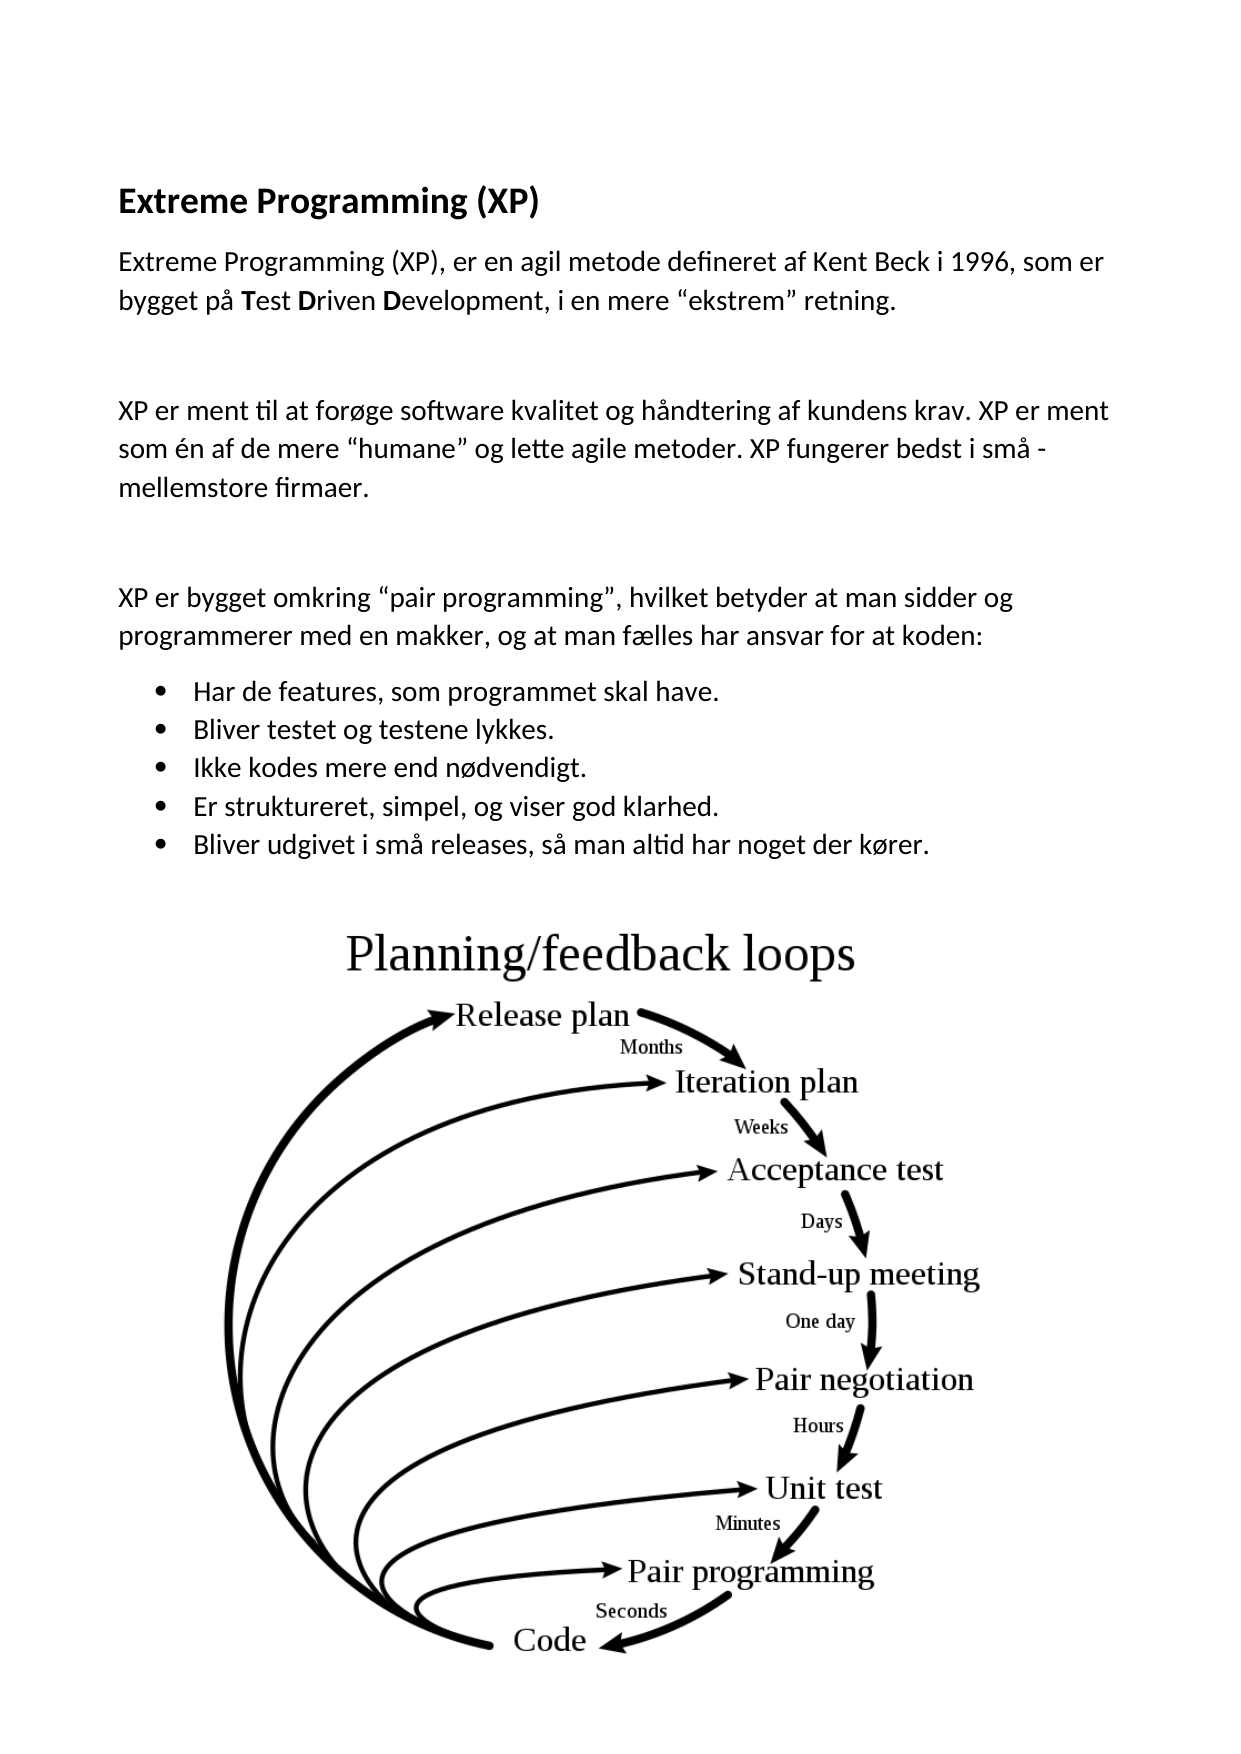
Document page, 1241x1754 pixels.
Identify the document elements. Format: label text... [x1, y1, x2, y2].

list Har de features, som programmet skal have. [156, 673, 1122, 708]
text Extreme Programming (XP) [118, 177, 1122, 223]
list Ikke kodes mere end nødvendigt. [156, 749, 1122, 785]
list Bliver testet og testene lykkes. [156, 711, 1122, 747]
list Er struktureret, simpel, og viser god klarhed. [156, 788, 1122, 823]
text XP er ment til at forøge software kvalitet og håndtering af kundens krav. XP er ment som én af de mere “humane” og lette agile metoder. XP fungerer bedst i små - mellemstore firmaer. [118, 392, 1122, 504]
picture [176, 885, 1064, 1701]
text Extreme Programming (XP), er en agil metode defineret af Kent Beck i 1996, som er bygget på Test Driven Development, i en mere “ekstrem” retning. [118, 243, 1122, 317]
text XP er bygget omkring “pair programming”, hvilket betyder at man sidder og programmerer med en makker, og at man fælles har ansvar for at koden: [118, 579, 1122, 653]
list Bliver udgivet i små releases, så man altid har noget der kører. [156, 826, 1122, 862]
